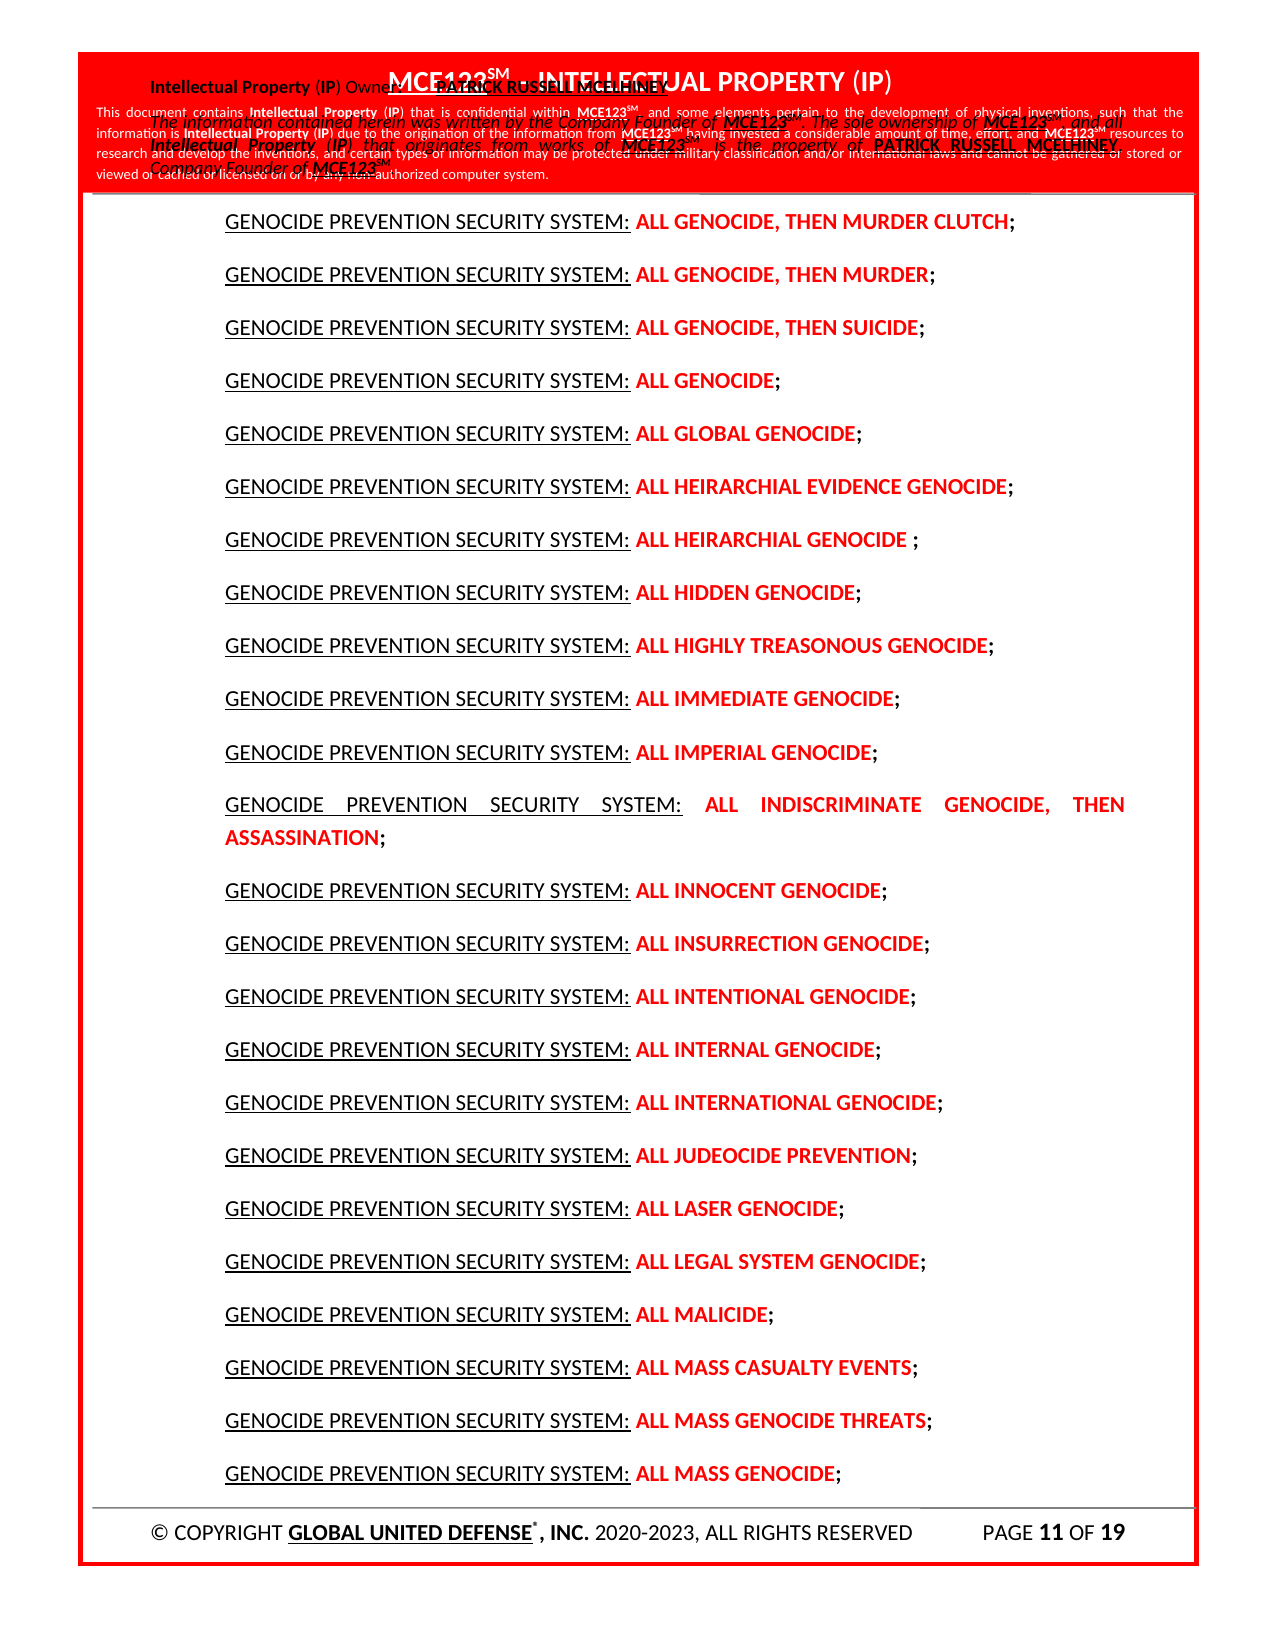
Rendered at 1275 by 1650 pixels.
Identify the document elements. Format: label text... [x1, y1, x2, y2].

text GENOCIDE PREVENTION SECURITY SYSTEM: ALL LASER GENOCIDE; [187, 1194, 1125, 1222]
text GENOCIDE PREVENTION SECURITY SYSTEM: ALL INTERNAL GENOCIDE; [187, 1035, 1125, 1063]
text GENOCIDE PREVENTION SECURITY SYSTEM: ALL GLOBAL GENOCIDE; [187, 419, 1125, 447]
text GENOCIDE PREVENTION SECURITY SYSTEM: ALL IMMEDIATE GENOCIDE; [187, 684, 1125, 713]
text GENOCIDE PREVENTION SECURITY SYSTEM: ALL GENOCIDE, THEN MURDER CLUTCH; [187, 207, 1125, 235]
text GENOCIDE PREVENTION SECURITY SYSTEM: ALL HIGHLY TREASONOUS GENOCIDE; [187, 632, 1125, 659]
text GENOCIDE PREVENTION SECURITY SYSTEM: ALL GENOCIDE; [187, 366, 1125, 394]
text GENOCIDE PREVENTION SECURITY SYSTEM: ALL INTENTIONAL GENOCIDE; [187, 982, 1125, 1010]
text GENOCIDE PREVENTION SECURITY SYSTEM: ALL GENOCIDE, THEN SUICIDE; [187, 313, 1125, 341]
text GENOCIDE PREVENTION SECURITY SYSTEM: ALL MASS CASUALTY EVENTS; [187, 1353, 1125, 1381]
text GENOCIDE PREVENTION SECURITY SYSTEM: ALL MASS GENOCIDE; [187, 1459, 1125, 1487]
text GENOCIDE PREVENTION SECURITY SYSTEM: ALL HEIRARCHIAL EVIDENCE GENOCIDE; [187, 472, 1125, 501]
text GENOCIDE PREVENTION SECURITY SYSTEM: ALL GENOCIDE, THEN MURDER; [187, 260, 1125, 288]
text GENOCIDE PREVENTION SECURITY SYSTEM: ALL HIDDEN GENOCIDE; [187, 578, 1125, 607]
text GENOCIDE PREVENTION SECURITY SYSTEM: ALL MASS GENOCIDE THREATS; [187, 1406, 1125, 1434]
text GENOCIDE PREVENTION SECURITY SYSTEM: ALL JUDEOCIDE PREVENTION; [187, 1141, 1125, 1169]
text GENOCIDE PREVENTION SECURITY SYSTEM: ALL INTERNATIONAL GENOCIDE; [187, 1088, 1125, 1116]
text GENOCIDE PREVENTION SECURITY SYSTEM: ALL INNOCENT GENOCIDE; [187, 876, 1125, 904]
text GENOCIDE PREVENTION SECURITY SYSTEM: ALL HEIRARCHIAL GENOCIDE ; [187, 526, 1125, 553]
text GENOCIDE PREVENTION SECURITY SYSTEM: ALL MALICIDE; [187, 1300, 1125, 1328]
text GENOCIDE PREVENTION SECURITY SYSTEM: ALL LEGAL SYSTEM GENOCIDE; [187, 1247, 1125, 1275]
text GENOCIDE PREVENTION SECURITY SYSTEM: ALL IMPERIAL GENOCIDE; [187, 738, 1125, 766]
text GENOCIDE PREVENTION SECURITY SYSTEM: ALL INSURRECTION GENOCIDE; [187, 929, 1125, 957]
text GENOCIDE PREVENTION SECURITY SYSTEM: ALL INDISCRIMINATE GENOCIDE, THEN ASSASSINATION; [187, 791, 1125, 851]
